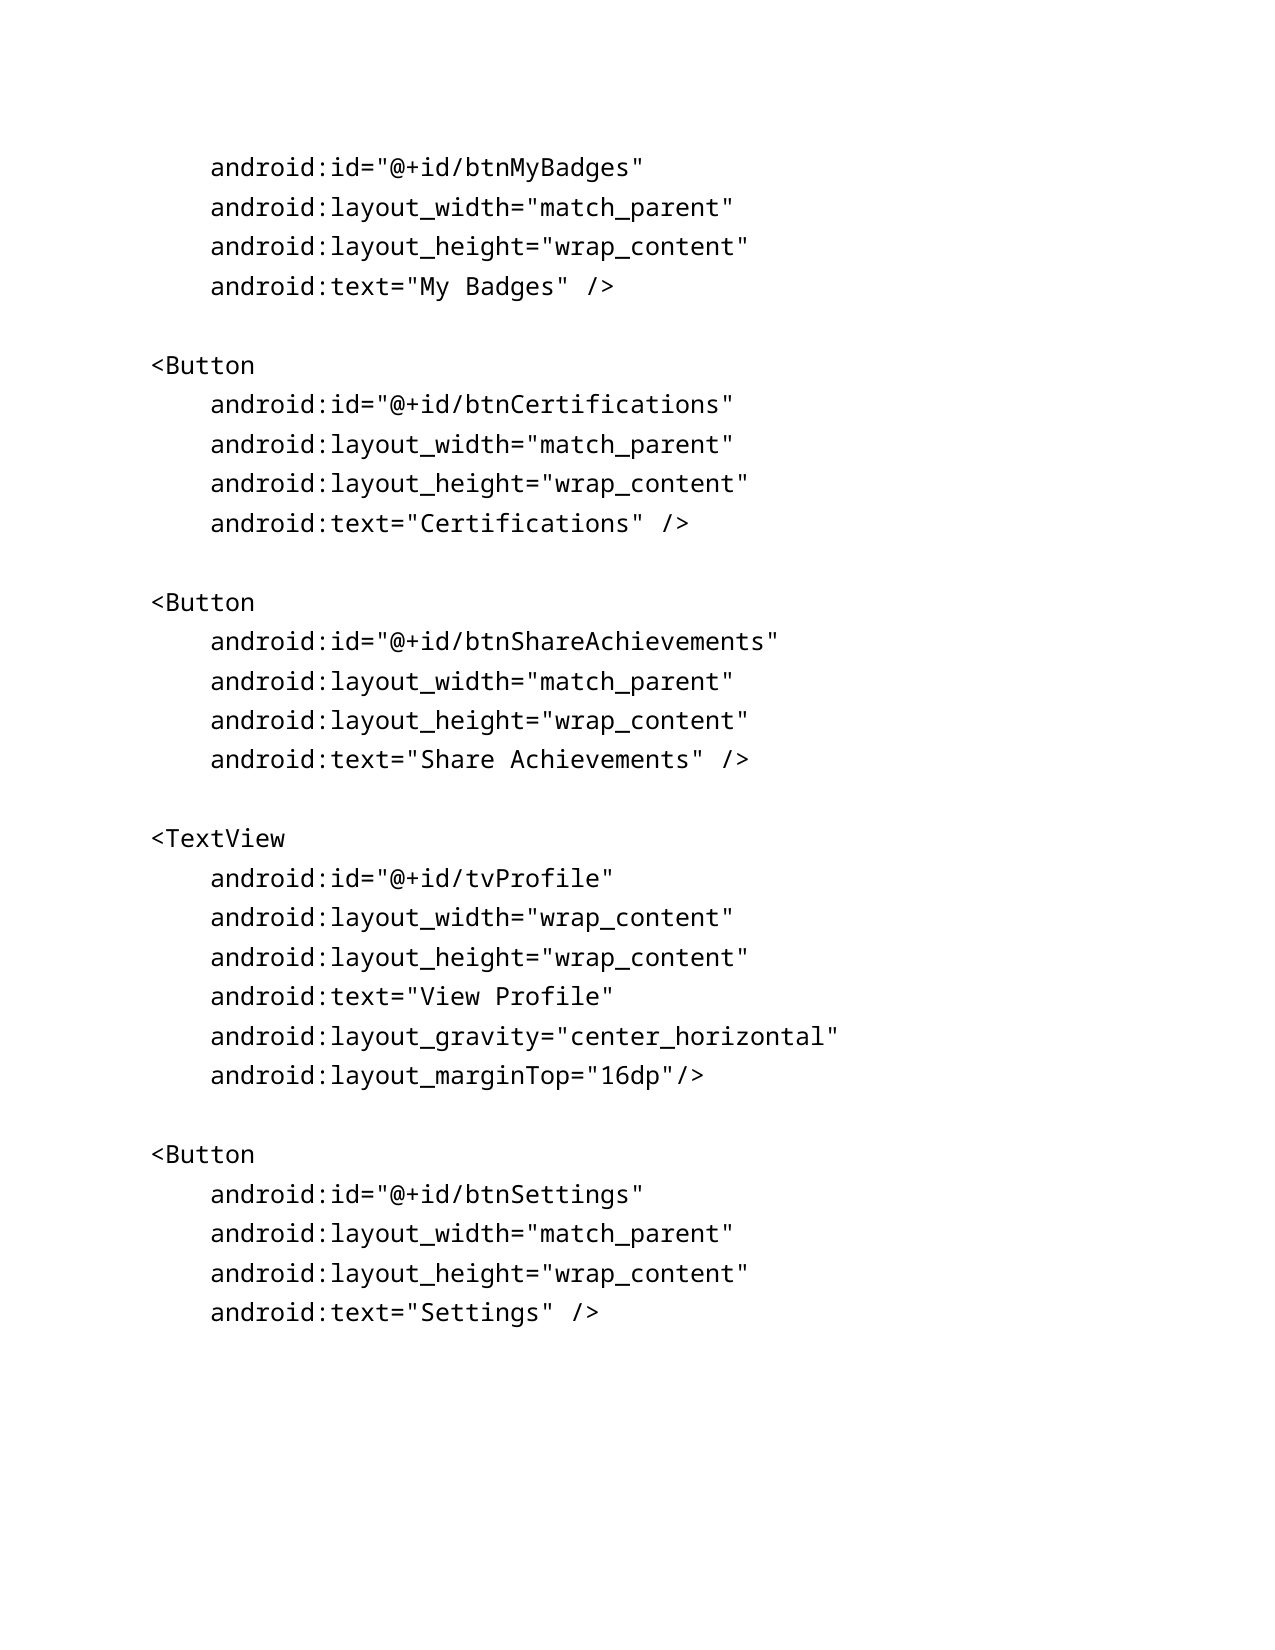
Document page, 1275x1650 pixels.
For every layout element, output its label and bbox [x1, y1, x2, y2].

text [150, 150, 1125, 1329]
